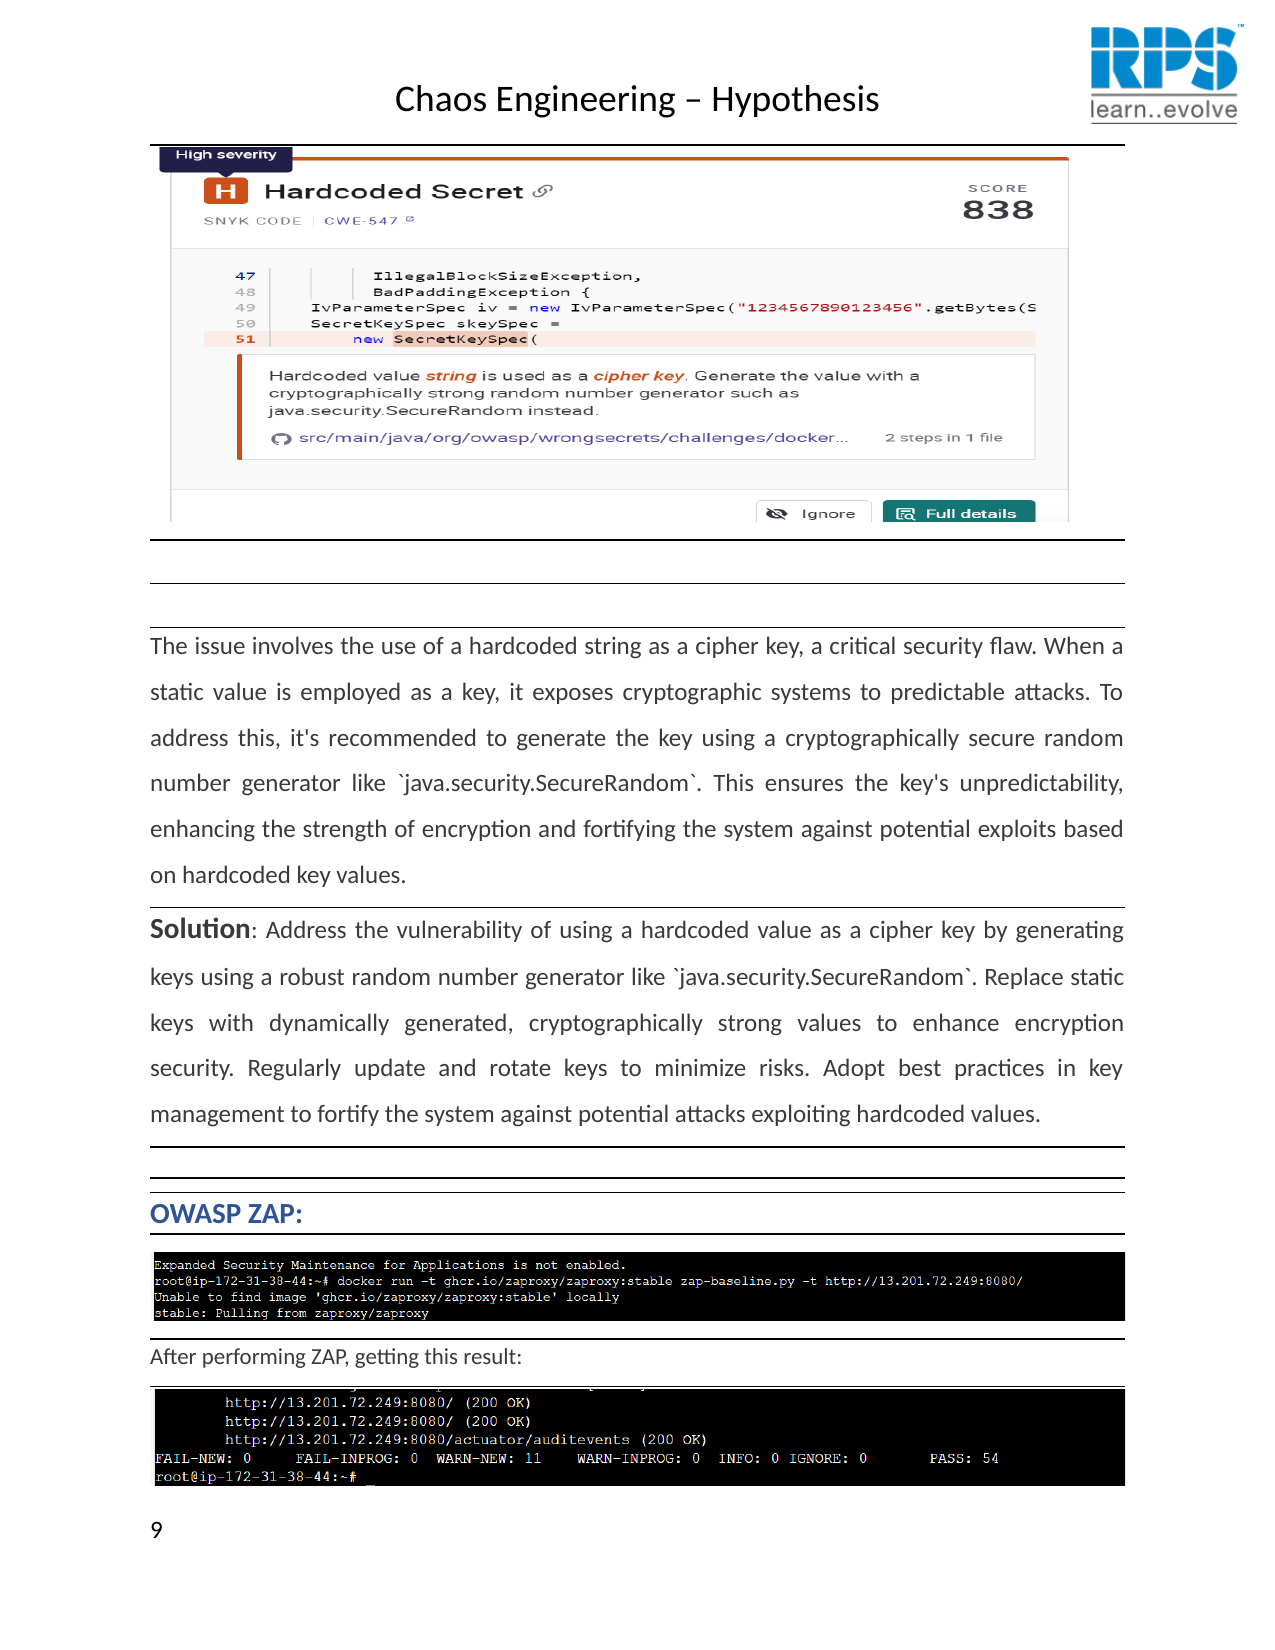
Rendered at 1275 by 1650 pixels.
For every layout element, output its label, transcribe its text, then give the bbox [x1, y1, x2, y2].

text OWASP ZAP: [150, 1193, 1125, 1233]
picture [1091, 24, 1245, 124]
picture [150, 147, 1071, 522]
picture [150, 1252, 1125, 1321]
text The issue involves the use of a hardcoded string as a cipher key, a critical security flaw. When a static value is employed as a key, it exposes cryptographic systems to predictable attacks. To address this, it's recommended to generate the key using a cryptographically secure random number generator like `java.security.SecureRandom`. This ensures the key's unpredictability, enhancing the strength of encryption and fortifying the system against potential exploits based on hardcoded key values. [150, 628, 1125, 891]
text Solution: Address the vulnerability of using a hardcoded value as a cipher key by generating keys using a robust random number generator like `java.security.SecureRandom`. Replace static keys with dynamically generated, cryptographically strong values to enhance encryption security. Regularly update and rotate keys to minimize risks. Adopt best practices in key management to fortify the system against potential attacks exploiting hardcoded values. [150, 908, 1125, 1131]
text After performing ZAP, getting this result: [150, 1340, 1125, 1372]
picture [150, 1389, 1125, 1486]
